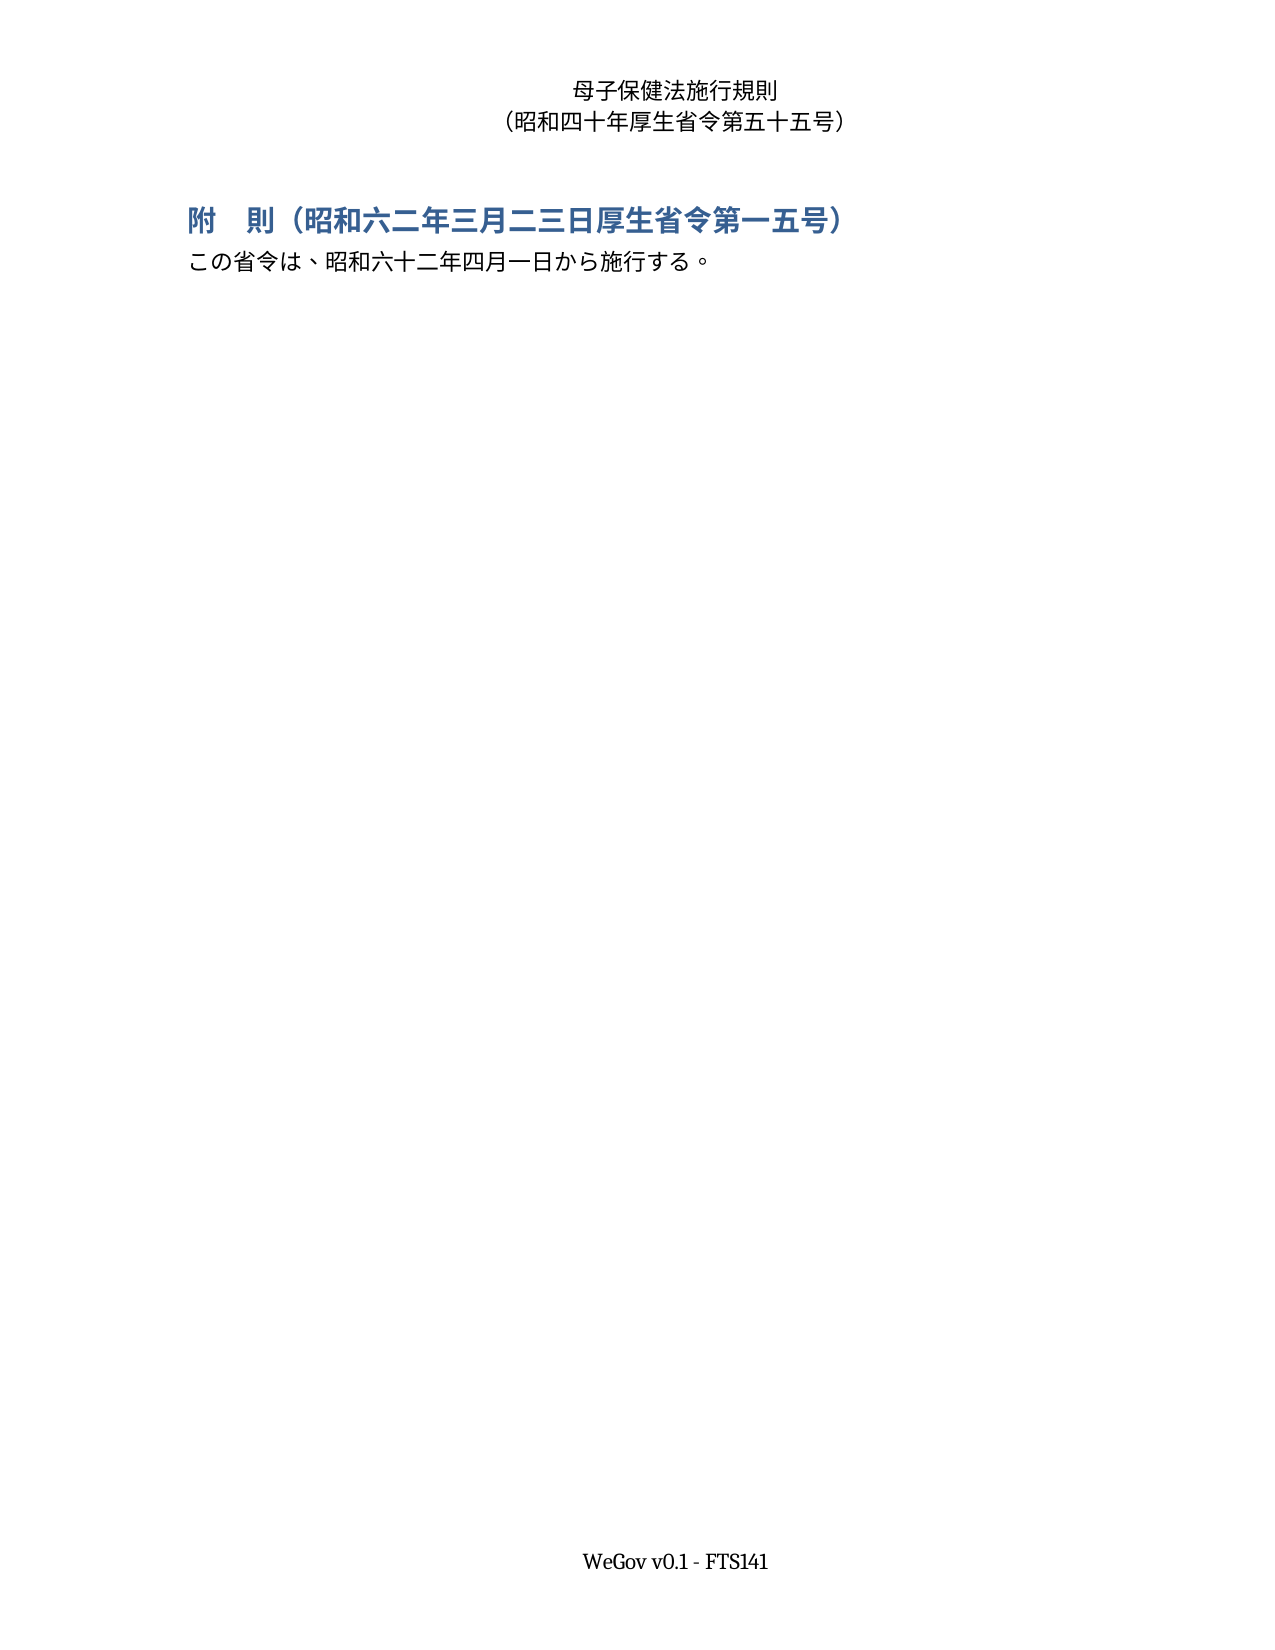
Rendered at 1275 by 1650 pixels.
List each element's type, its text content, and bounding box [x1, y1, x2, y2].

subtitle 附 則（昭和六二年三月二三日厚生省令第一五号） [187, 200, 1087, 240]
text この省令は、昭和六十二年四月一日から施行する。 [187, 246, 1087, 277]
